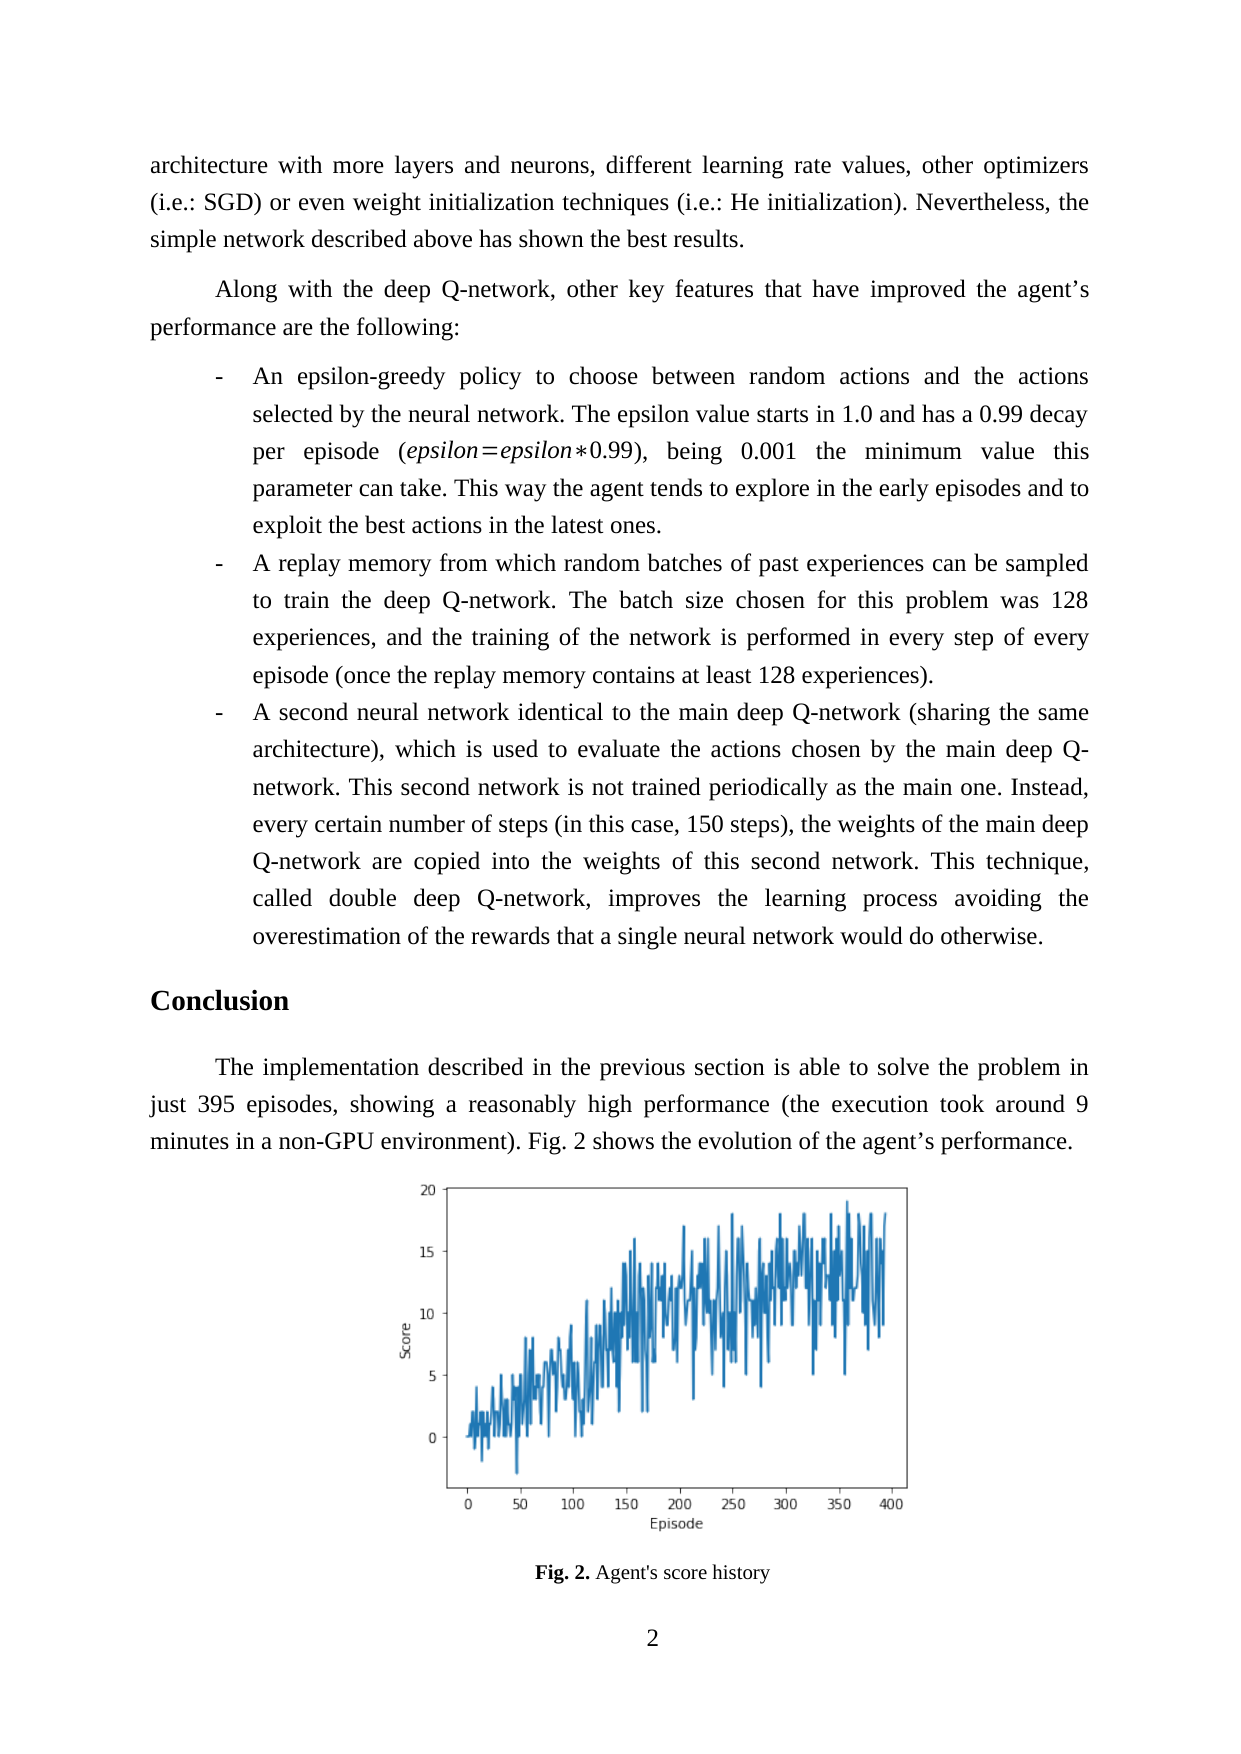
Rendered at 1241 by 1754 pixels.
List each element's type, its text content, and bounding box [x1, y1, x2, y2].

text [150, 150, 1090, 253]
text Along with the deep Q-network, other key features that have improved the agent’s performance are the following: [150, 274, 1090, 340]
picture [391, 1176, 915, 1540]
text Fig. 2. Agent's score history [150, 1560, 1090, 1584]
list An epsilon-greedy policy to choose between random actions and the actions selected by the neural network. The epsilon value starts in 1.0 and has a 0.99 decay per episode (), being 0.001 the minimum value this parameter can take. This way the agent tends to explore in the early episodes and to exploit the best actions in the latest ones. [215, 361, 1090, 539]
subtitle conclusion [150, 983, 1090, 1017]
text The implementation described in the previous section is able to solve the problem in just 395 episodes, showing a reasonably high performance (the execution took around 9 minutes in a non-GPU environment). Fig. 2 shows the evolution of the agent’s performance. [150, 1052, 1090, 1155]
list A replay memory from which random batches of past experiences can be sampled to train the deep Q-network. The batch size chosen for this problem was 128 experiences, and the training of the network is performed in every step of every episode (once the replay memory contains at least 128 experiences). [215, 548, 1090, 688]
list A second neural network identical to the main deep Q-network (sharing the same architecture), which is used to evaluate the actions chosen by the main deep Q-network. This second network is not trained periodically as the main one. Instead, every certain number of steps (in this case, 150 steps), the weights of the main deep Q-network are copied into the weights of this second network. This technique, called double deep Q-network, improves the learning process avoiding the overestimation of the rewards that a single neural network would do otherwise. [215, 697, 1090, 949]
